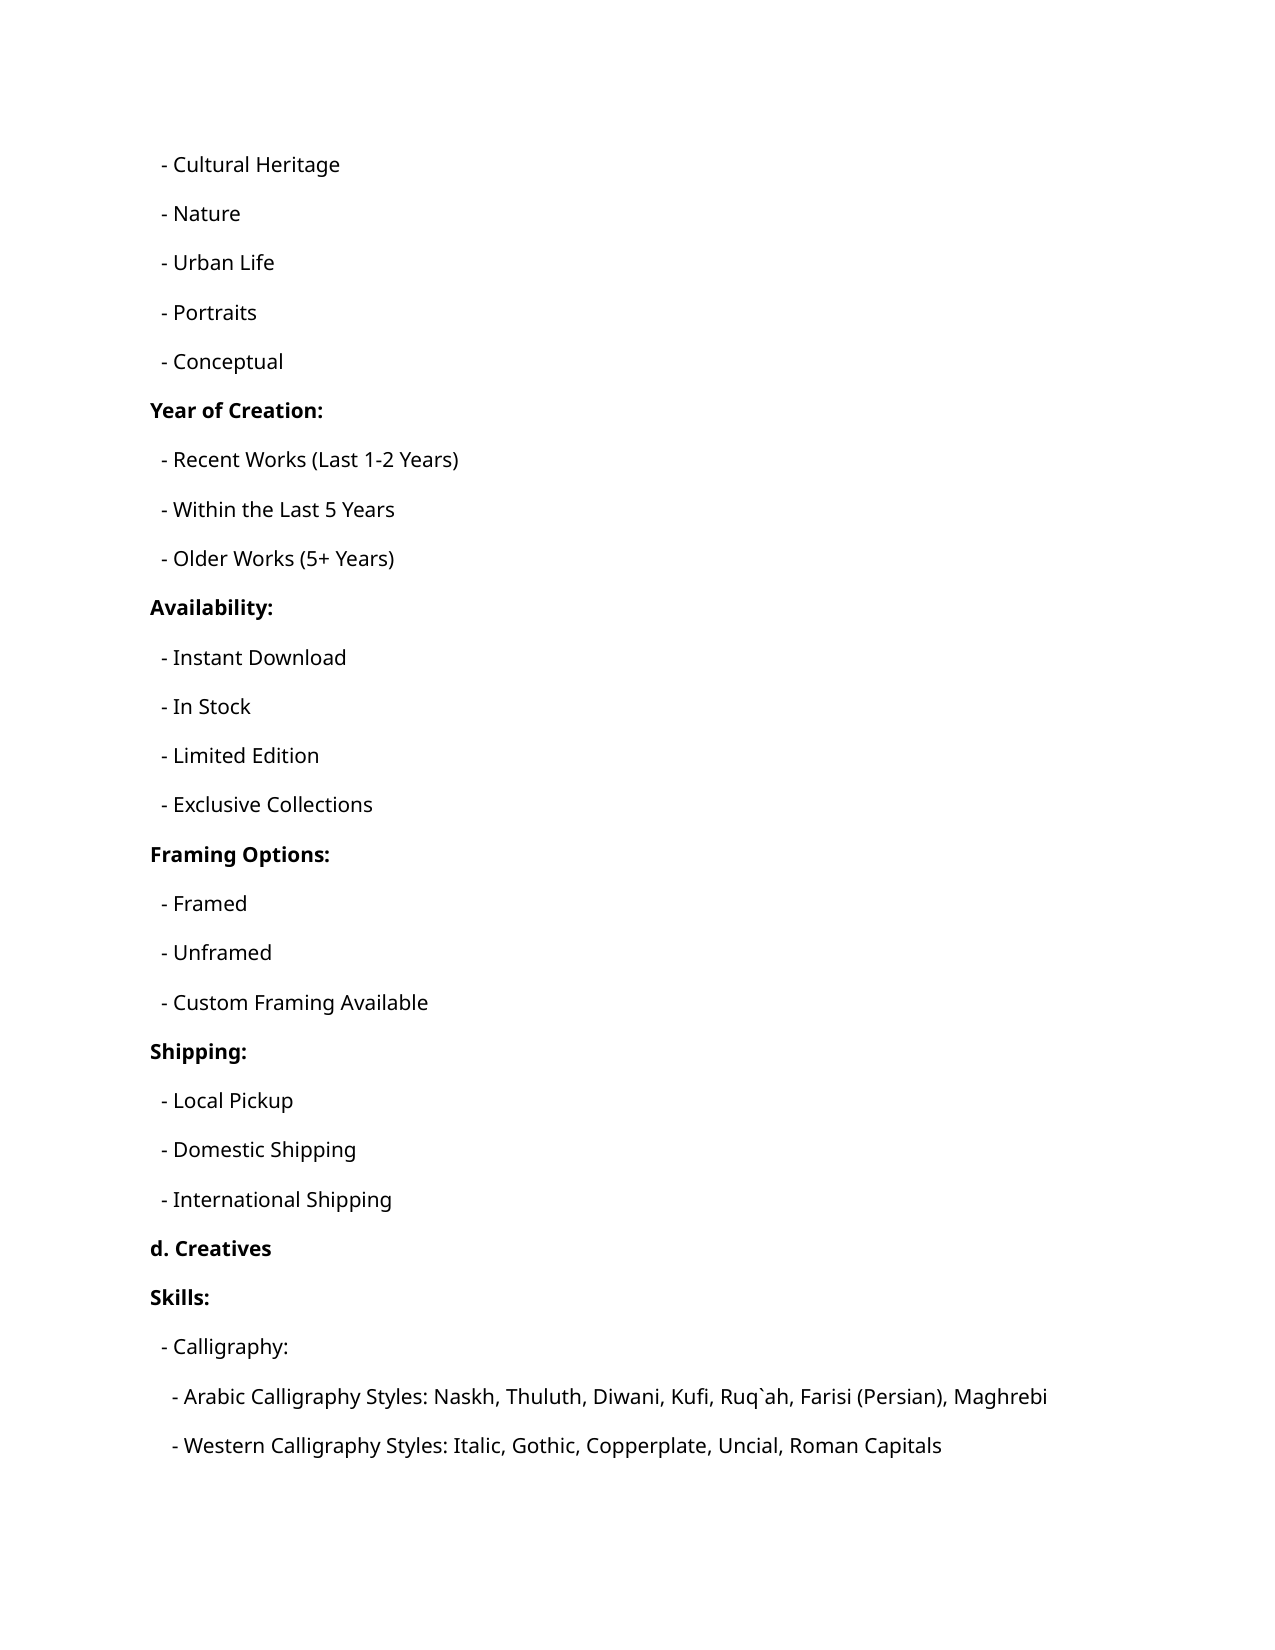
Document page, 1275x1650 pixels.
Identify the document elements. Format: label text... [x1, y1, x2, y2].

text - Recent Works (Last 1-2 Years) [150, 446, 1125, 474]
text Shipping: [150, 1037, 1125, 1065]
text - Arabic Calligraphy Styles: Naskh, Thuluth, Diwani, Kufi, Ruq`ah, Farisi (Persian), Maghrebi [150, 1382, 1125, 1410]
text - Cultural Heritage [150, 150, 1125, 178]
text Framing Options: [150, 840, 1125, 868]
text - Exclusive Collections [150, 791, 1125, 819]
text Availability: [150, 593, 1125, 622]
text - Instant Download [150, 643, 1125, 671]
text - Limited Edition [150, 741, 1125, 770]
text - International Shipping [150, 1185, 1125, 1213]
text - Calligraphy: [150, 1332, 1125, 1361]
text - Western Calligraphy Styles: Italic, Gothic, Copperplate, Uncial, Roman Capitals [150, 1431, 1125, 1459]
text - Framed [150, 889, 1125, 917]
text - Older Works (5+ Years) [150, 544, 1125, 573]
text - Unframed [150, 938, 1125, 967]
text - Portraits [150, 298, 1125, 326]
text - Nature [150, 199, 1125, 228]
text - Within the Last 5 Years [150, 495, 1125, 523]
text - Domestic Shipping [150, 1135, 1125, 1164]
text - Conceptual [150, 347, 1125, 376]
text - Urban Life [150, 248, 1125, 277]
text - In Stock [150, 692, 1125, 720]
text - Local Pickup [150, 1086, 1125, 1114]
text Skills: [150, 1283, 1125, 1312]
text d. Creatives [150, 1234, 1125, 1262]
text - Custom Framing Available [150, 988, 1125, 1016]
text Year of Creation: [150, 396, 1125, 425]
